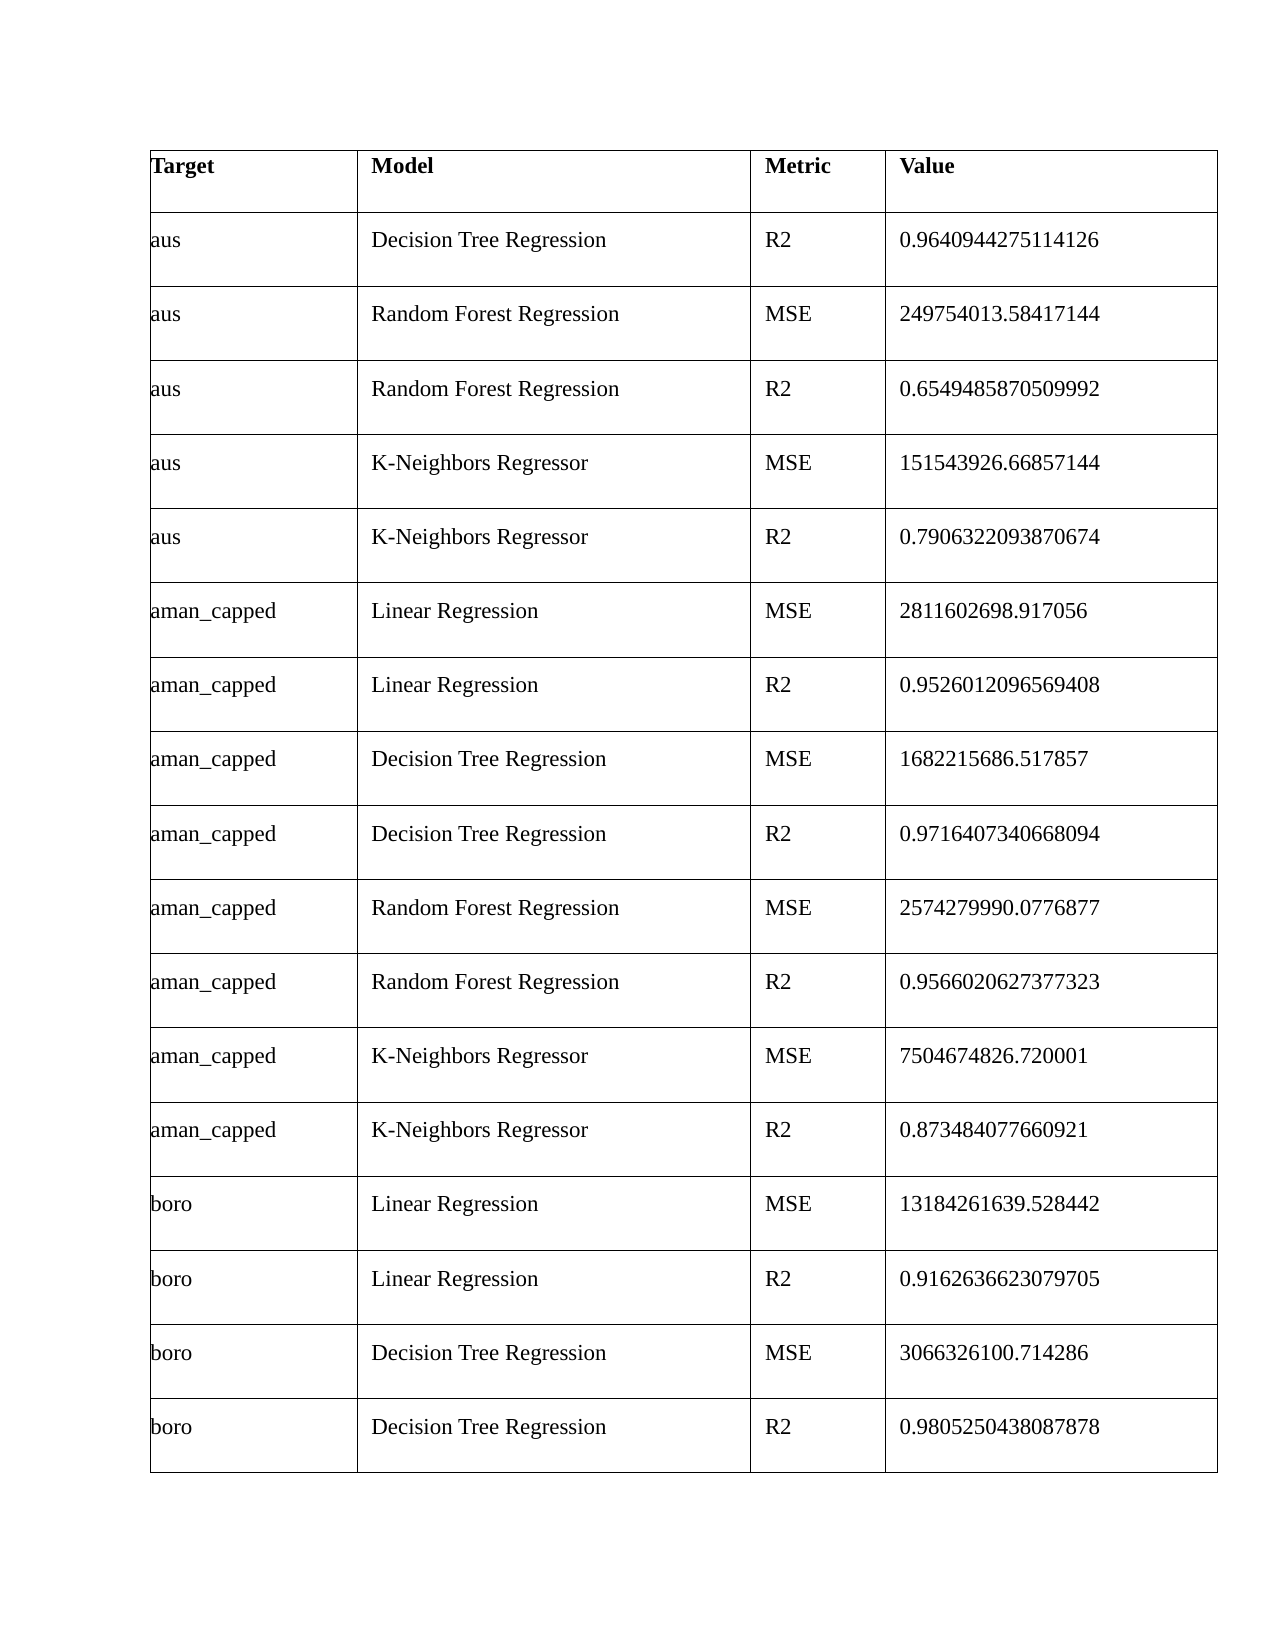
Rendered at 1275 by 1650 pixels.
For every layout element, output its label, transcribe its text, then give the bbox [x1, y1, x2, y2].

table_cell 7504674826.720001 [886, 1028, 1217, 1101]
table_cell 0.9805250438087878 [886, 1399, 1217, 1472]
table_cell boro [151, 1325, 357, 1398]
table_cell boro [151, 1251, 357, 1324]
table_cell 0.9566020627377323 [886, 954, 1217, 1027]
table_cell boro [151, 1177, 357, 1250]
table_cell 0.9640944275114126 [886, 213, 1217, 286]
table_cell aus [151, 435, 357, 508]
table_cell boro [151, 1399, 357, 1472]
table_cell 0.9526012096569408 [886, 658, 1217, 731]
table_header Target [151, 151, 357, 211]
table_cell MSE [751, 583, 885, 656]
table_cell MSE [751, 1028, 885, 1101]
table_cell aman_capped [151, 732, 357, 805]
table_cell aman_capped [151, 658, 357, 731]
table_cell aus [151, 509, 357, 582]
table_cell Random Forest Regression [358, 880, 750, 953]
table_cell aman_capped [151, 583, 357, 656]
table_cell R2 [751, 1103, 885, 1176]
table_cell 2574279990.0776877 [886, 880, 1217, 953]
table_header Model [358, 151, 750, 211]
table_cell K-Neighbors Regressor [358, 1103, 750, 1176]
table_cell R2 [751, 658, 885, 731]
table_cell R2 [751, 213, 885, 286]
table_cell Random Forest Regression [358, 287, 750, 360]
table_cell R2 [751, 1399, 885, 1472]
table_cell 0.6549485870509992 [886, 361, 1217, 434]
table_header Metric [751, 151, 885, 211]
table_cell Random Forest Regression [358, 361, 750, 434]
table_cell 1682215686.517857 [886, 732, 1217, 805]
table_cell aus [151, 287, 357, 360]
table_cell K-Neighbors Regressor [358, 435, 750, 508]
table_cell 0.7906322093870674 [886, 509, 1217, 582]
table_cell 0.9162636623079705 [886, 1251, 1217, 1324]
table_cell 151543926.66857144 [886, 435, 1217, 508]
table_cell Decision Tree Regression [358, 1399, 750, 1472]
table_cell Linear Regression [358, 1251, 750, 1324]
table_cell MSE [751, 1177, 885, 1250]
table_cell 0.873484077660921 [886, 1103, 1217, 1176]
table_cell MSE [751, 287, 885, 360]
table_cell K-Neighbors Regressor [358, 509, 750, 582]
table_cell 0.9716407340668094 [886, 806, 1217, 879]
table_cell Decision Tree Regression [358, 213, 750, 286]
table_cell aman_capped [151, 806, 357, 879]
table_cell 2811602698.917056 [886, 583, 1217, 656]
table_cell Linear Regression [358, 658, 750, 731]
table_cell MSE [751, 435, 885, 508]
table_cell Decision Tree Regression [358, 732, 750, 805]
table_cell Random Forest Regression [358, 954, 750, 1027]
table_cell K-Neighbors Regressor [358, 1028, 750, 1101]
table_cell aman_capped [151, 1028, 357, 1101]
table_cell Decision Tree Regression [358, 806, 750, 879]
table_cell aman_capped [151, 1103, 357, 1176]
table_cell aman_capped [151, 880, 357, 953]
table_cell MSE [751, 732, 885, 805]
table_cell aman_capped [151, 954, 357, 1027]
table_cell R2 [751, 954, 885, 1027]
table_cell 249754013.58417144 [886, 287, 1217, 360]
table_cell R2 [751, 806, 885, 879]
table_cell MSE [751, 880, 885, 953]
table_cell MSE [751, 1325, 885, 1398]
table_cell R2 [751, 361, 885, 434]
table_cell 3066326100.714286 [886, 1325, 1217, 1398]
table_cell aus [151, 361, 357, 434]
table_header Value [886, 151, 1217, 211]
table_cell R2 [751, 509, 885, 582]
table_cell R2 [751, 1251, 885, 1324]
table_cell aus [151, 213, 357, 286]
table_cell Decision Tree Regression [358, 1325, 750, 1398]
table_cell Linear Regression [358, 1177, 750, 1250]
table_cell 13184261639.528442 [886, 1177, 1217, 1250]
table_cell Linear Regression [358, 583, 750, 656]
